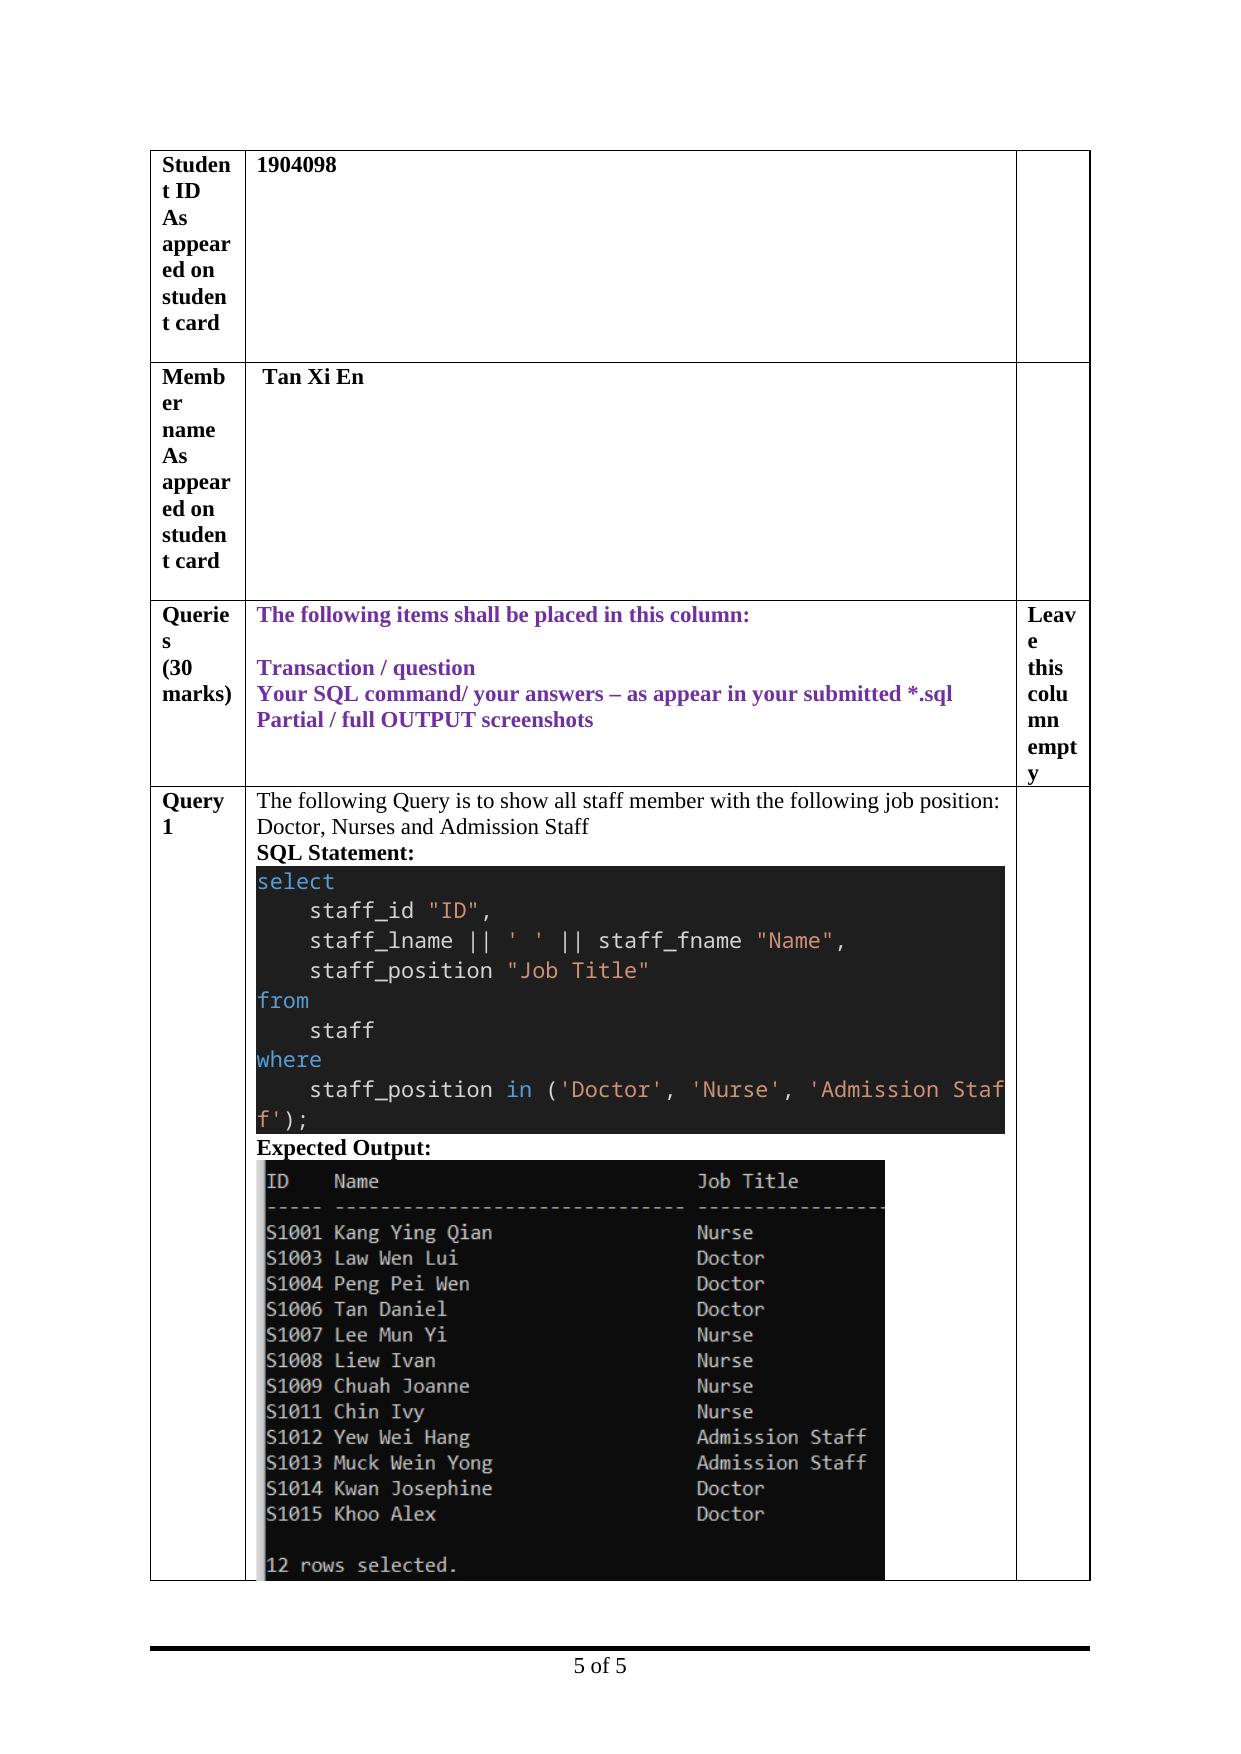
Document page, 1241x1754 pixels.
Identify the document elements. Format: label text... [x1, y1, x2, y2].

table_cell Tan Xi En [246, 363, 1016, 600]
picture [256, 1160, 885, 1581]
table_header [1017, 151, 1089, 362]
table_cell Query 1 [151, 787, 245, 1580]
table_cell [1017, 363, 1089, 600]
table_cell Member name As appeared on student card [151, 363, 245, 600]
table_header Student ID As appeared on student card [151, 151, 245, 362]
table_cell [1017, 787, 1089, 1580]
table_cell Queries (30 marks) [151, 601, 245, 786]
table_header 1904098 [246, 151, 1016, 362]
table_cell The following items shall be placed in this column: Transaction / question Your SQL command/ your answers – as appear in your submitted *.sql Partial / full OUTPUT screenshots [246, 601, 1016, 786]
table_cell Leave this column empty [1017, 601, 1089, 786]
table_cell The following Query is to show all staff member with the following job position: Doctor, Nurses and Admission Staff SQL Statement: select staff_id "ID", staff_lname || ' ' || staff_fname "Name", staff_position "Job Title" from staff where staff_position in ('Doctor', 'Nurse', 'Admission Staff'); Expected Output: [246, 787, 1016, 1580]
